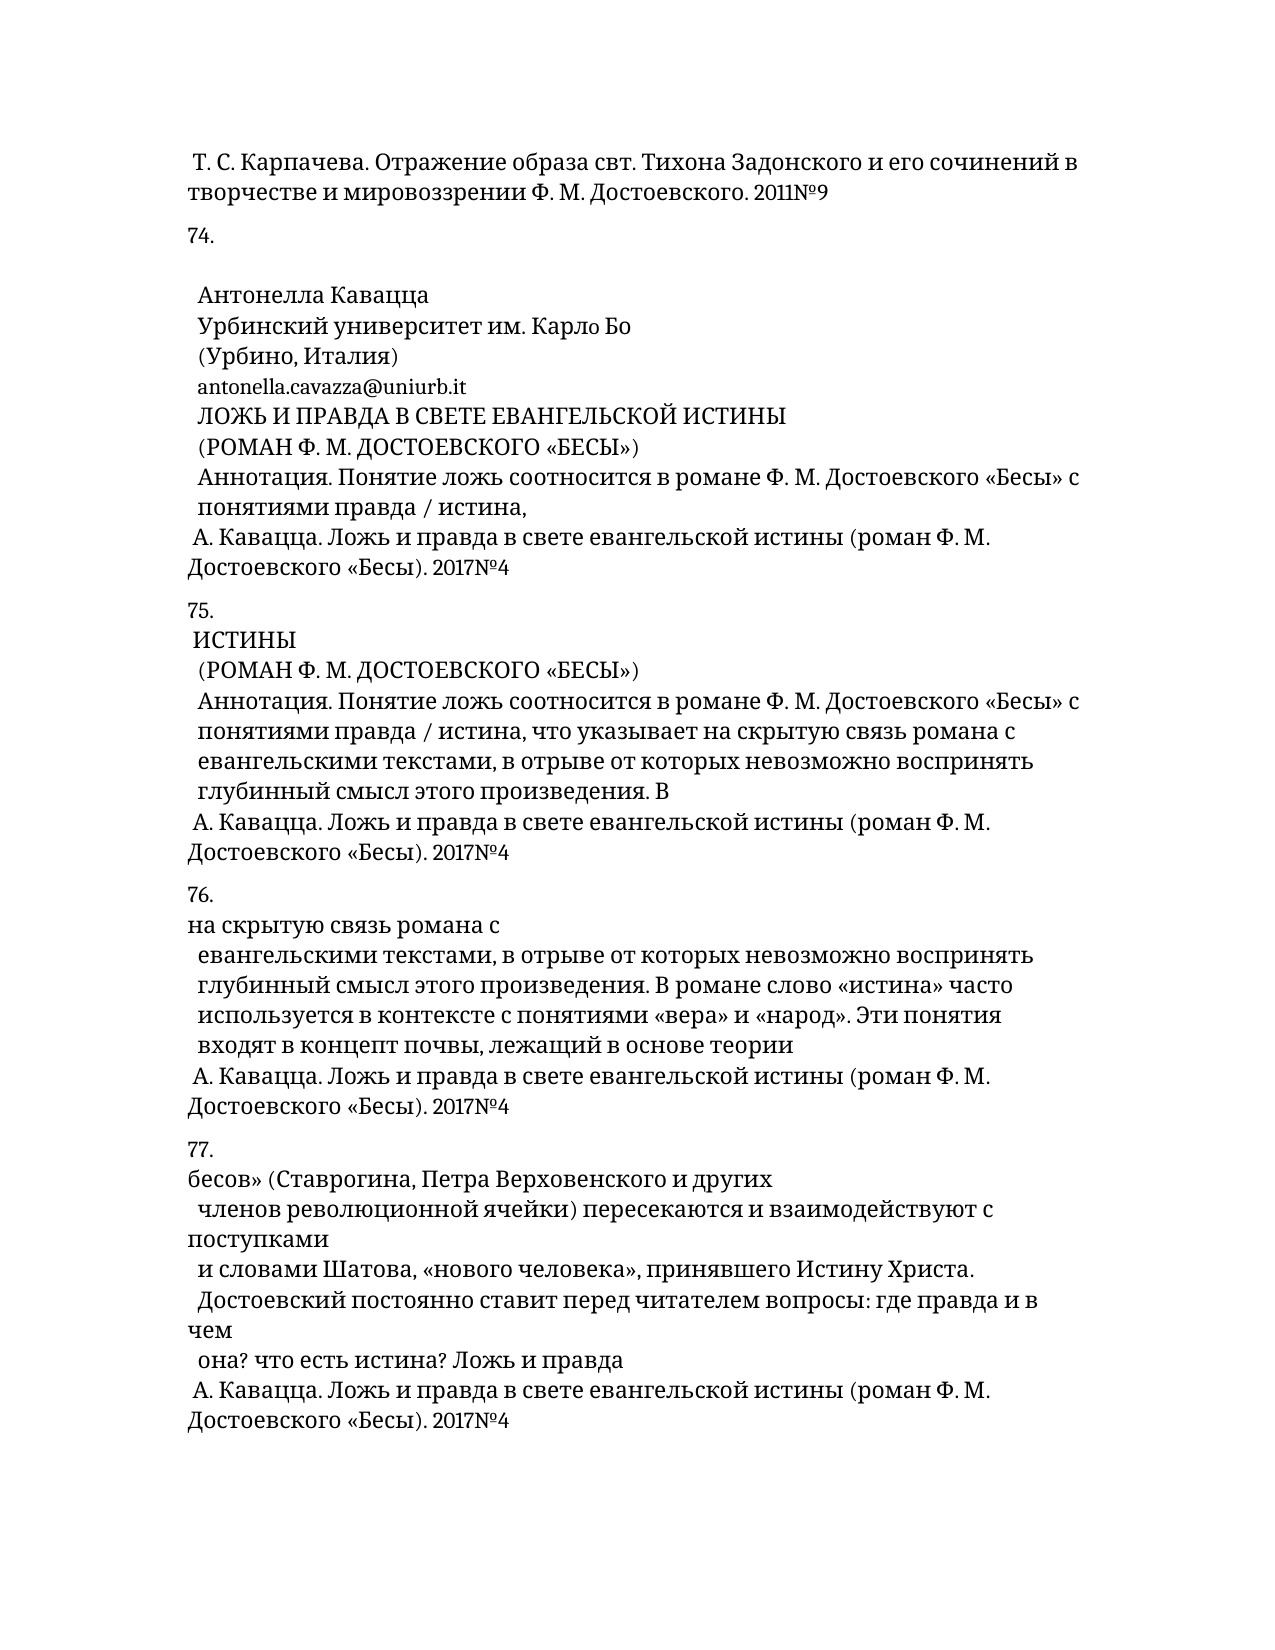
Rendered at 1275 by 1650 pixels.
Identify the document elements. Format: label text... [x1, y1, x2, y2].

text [187, 150, 1087, 207]
text 76. на скрытую связь романа с евангельскими текстами, в отрыве от которых невозможно воспринять глубинный смысл этого произведения. В романе слово «истина» часто используется в контексте с понятиями «вера» и «народ». Эти понятия входят в концепт почвы, лежащий в основе теории А. Кавацца. Ложь и правда в свете евангельской истины (роман Ф. М. Достоевского «Бесы). 2017№4 [187, 882, 1087, 1120]
text 75. ИСТИНЫ (РОМАН Ф. М. ДОСТОЕВСКОГО «БЕСЫ») Аннотация. Понятие ложь соотносится в романе Ф. М. Достоевского «Бесы» с понятиями правда / истина, что указывает на скрытую связь романа с евангельскими текстами, в отрыве от которых невозможно воспринять глубинный смысл этого произведения. В А. Кавацца. Ложь и правда в свете евангельской истины (роман Ф. М. Достоевского «Бесы). 2017№4 [187, 598, 1087, 866]
text 74. Антонелла Кавацца Урбинский университет им. Карлo Бо (Урбино, Италия) antonella.cavazza@uniurb.it ЛОЖЬ И ПРАВДА В СВЕТЕ ЕВАНГЕЛЬСКОЙ ИСТИНЫ (РОМАН Ф. М. ДОСТОЕВСКОГО «БЕСЫ») Аннотация. Понятие ложь соотносится в романе Ф. М. Достоевского «Бесы» с понятиями правда / истина, А. Кавацца. Ложь и правда в свете евангельской истины (роман Ф. М. Достоевского «Бесы). 2017№4 [187, 223, 1087, 582]
text 77. бесов» (Ставрогина, Петра Верховенского и других членов революционной ячейки) пересекаются и взаимодействуют с поступками и словами Шатова, «нового человека», принявшего Истину Христа. Достоевский постоянно ставит перед читателем вопросы: где правда и в чем она? что есть истина? Ложь и правда А. Кавацца. Ложь и правда в свете евангельской истины (роман Ф. М. Достоевского «Бесы). 2017№4 [187, 1136, 1087, 1435]
